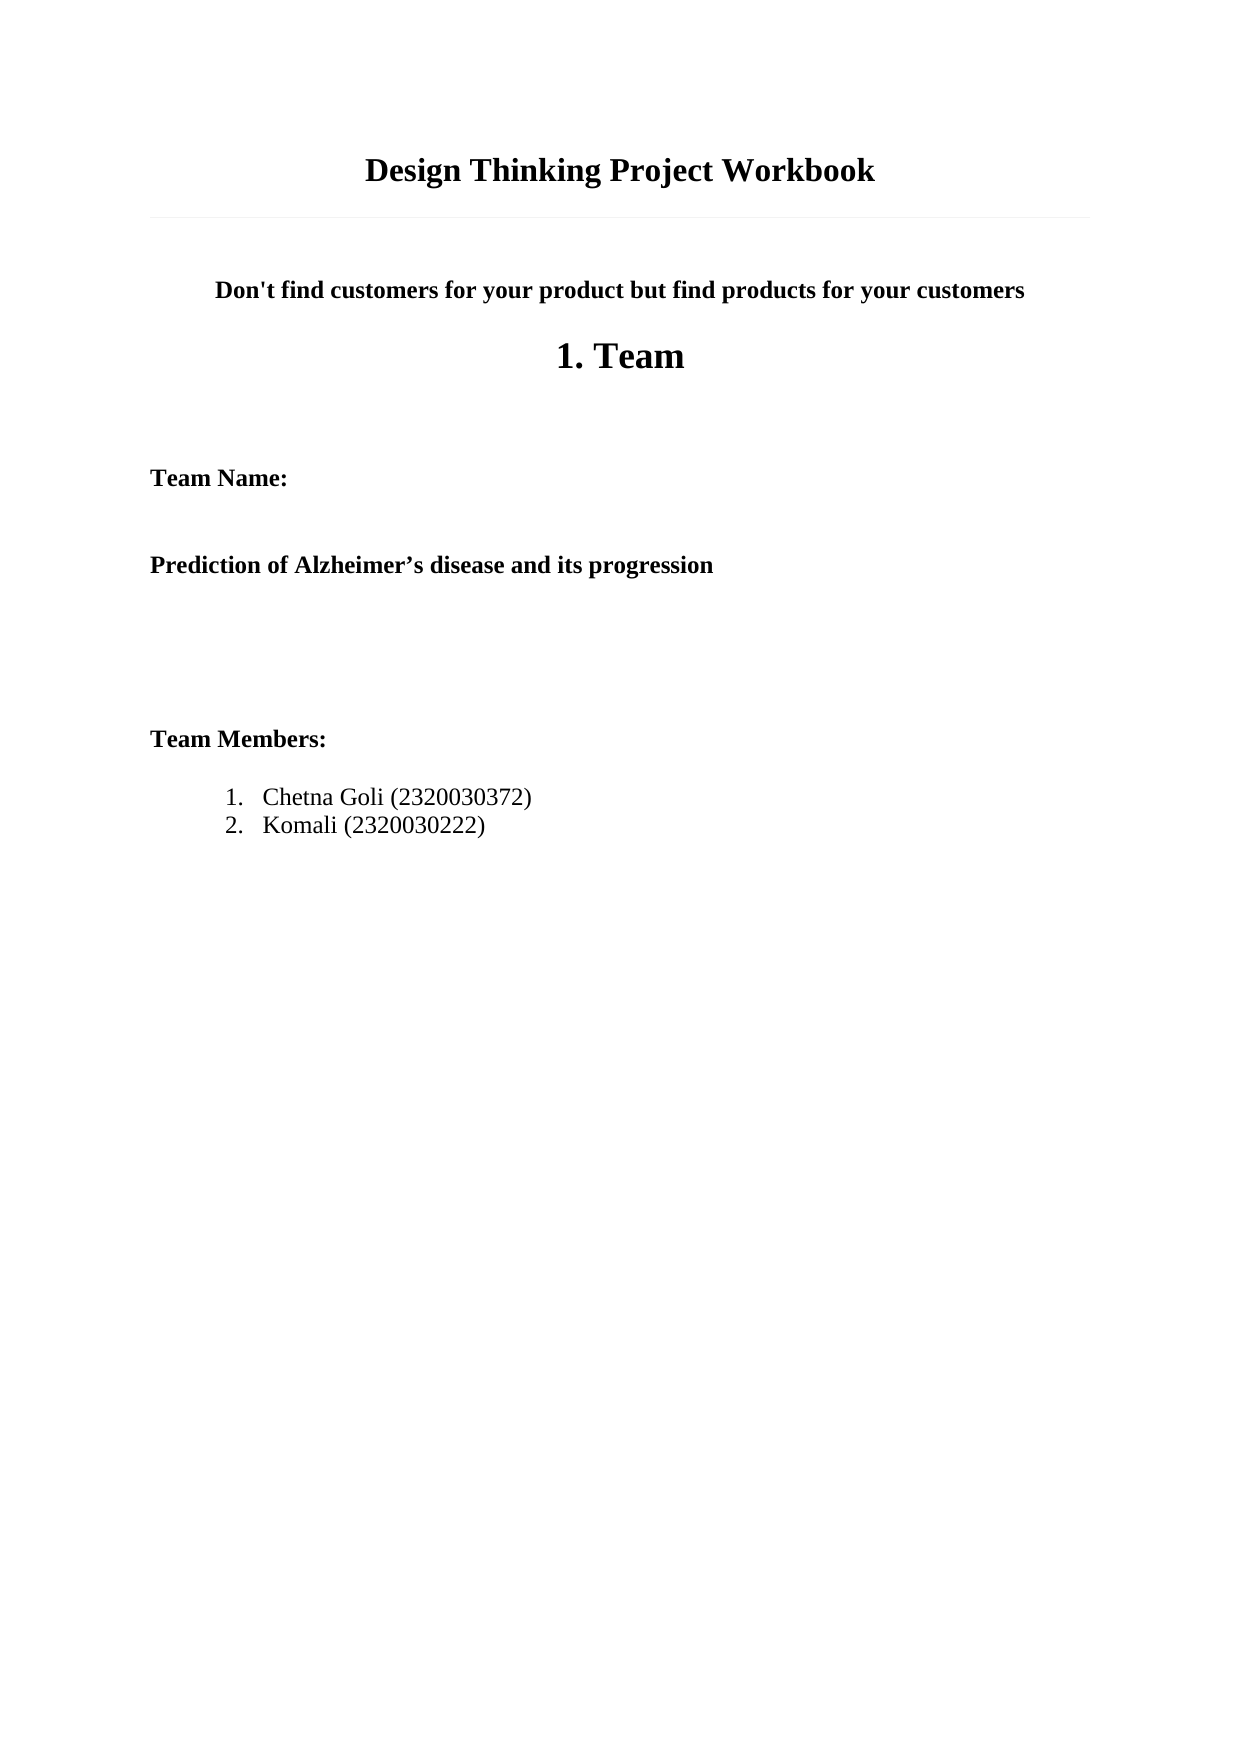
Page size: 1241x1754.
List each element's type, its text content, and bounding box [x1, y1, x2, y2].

text 1. Team [150, 333, 1090, 376]
text Team Name: [150, 463, 1090, 492]
list Komali (2320030222) [225, 811, 1090, 839]
text Don't find customers for your product but find products for your customers [150, 275, 1090, 304]
text Prediction of Alzheimer’s disease and its progression [150, 521, 1090, 579]
text Team Members: [150, 724, 1090, 753]
text Design Thinking Project Workbook [150, 150, 1090, 188]
list Chetna Goli (2320030372) [225, 782, 1090, 811]
